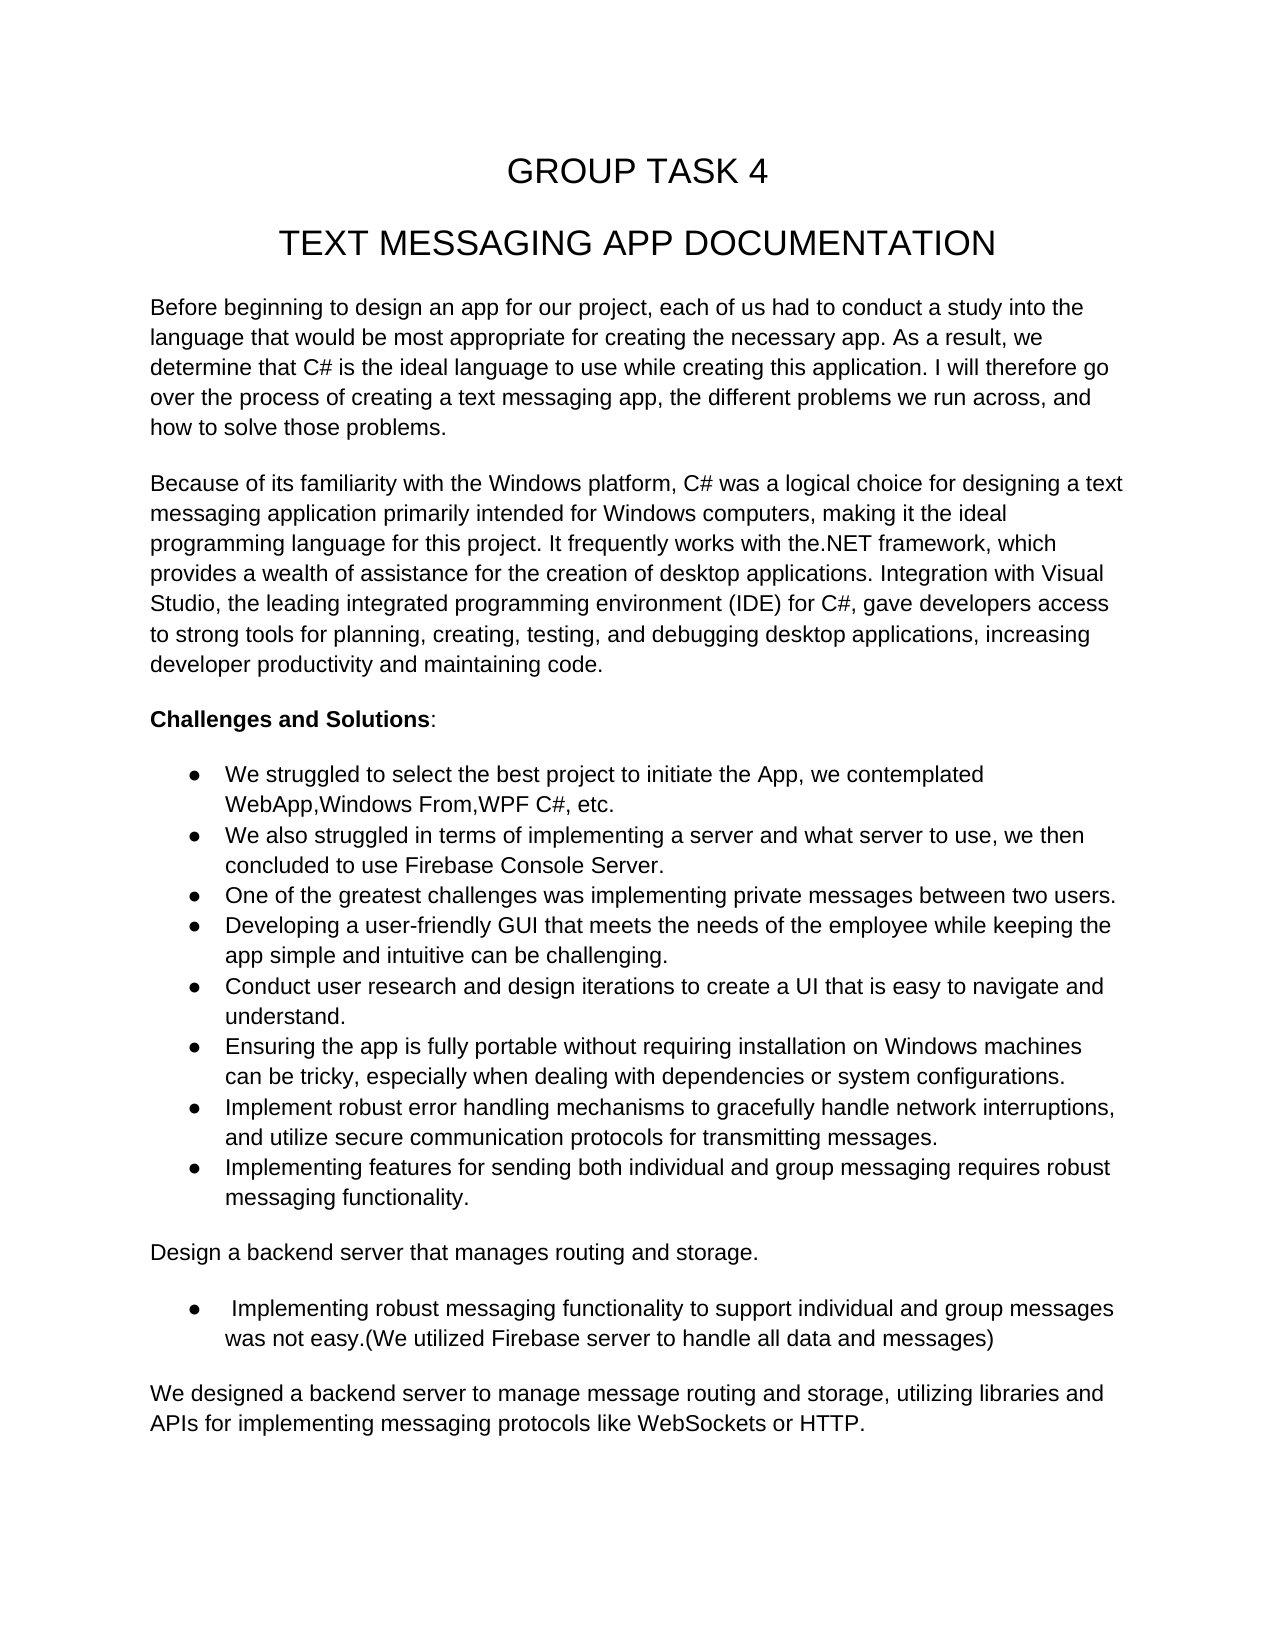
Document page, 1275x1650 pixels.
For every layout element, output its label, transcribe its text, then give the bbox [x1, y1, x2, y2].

list Implement robust error handling mechanisms to gracefully handle network interruptions, and utilize secure communication protocols for transmitting messages. [187, 1093, 1125, 1150]
list Developing a user-friendly GUI that meets the needs of the employee while keeping the app simple and intuitive can be challenging. [187, 912, 1125, 969]
list Conduct user research and design iterations to create a UI that is easy to navigate and understand. [187, 973, 1125, 1029]
text Because of its familiarity with the Windows platform, C# was a logical choice for designing a text messaging application primarily intended for Windows computers, making it the ideal programming language for this project. It frequently works with the.NET framework, which provides a wealth of assistance for the creation of desktop applications. Integration with Visual Studio, the leading integrated programming environment (IDE) for C#, gave developers access to strong tools for planning, creating, testing, and debugging desktop applications, increasing developer productivity and maintaining code. [150, 469, 1125, 677]
list One of the greatest challenges was implementing private messages between two users. [187, 882, 1125, 908]
text We designed a backend server to manage message routing and storage, utilizing libraries and APIs for implementing messaging protocols like WebSockets or HTTP. [150, 1380, 1125, 1437]
list Implementing robust messaging functionality to support individual and group messages was not easy.(We utilized Firebase server to handle all data and messages) [187, 1294, 1125, 1351]
text GROUP TASK 4 [150, 150, 1125, 191]
list We also struggled in terms of implementing a server and what server to use, we then concluded to use Firebase Console Server. [187, 822, 1125, 878]
list Ensuring the app is fully portable without requiring installation on Windows machines can be tricky, especially when dealing with dependencies or system configurations. [187, 1033, 1125, 1090]
list We struggled to select the best project to initiate the App, we contemplated WebApp,Windows From,WPF C#, etc. [187, 761, 1125, 818]
text Design a backend server that manages routing and storage. [150, 1239, 1125, 1266]
text TEXT MESSAGING APP DOCUMENTATION [150, 222, 1125, 262]
text Challenges and Solutions: [150, 706, 1125, 732]
text Before beginning to design an app for our project, each of us had to conduct a study into the language that would be most appropriate for creating the necessary app. As a result, we determine that C# is the ideal language to use while creating this application. I will therefore go over the process of creating a text messaging app, the different problems we run across, and how to solve those problems. [150, 293, 1125, 441]
list Implementing features for sending both individual and group messaging requires robust messaging functionality. [187, 1154, 1125, 1211]
